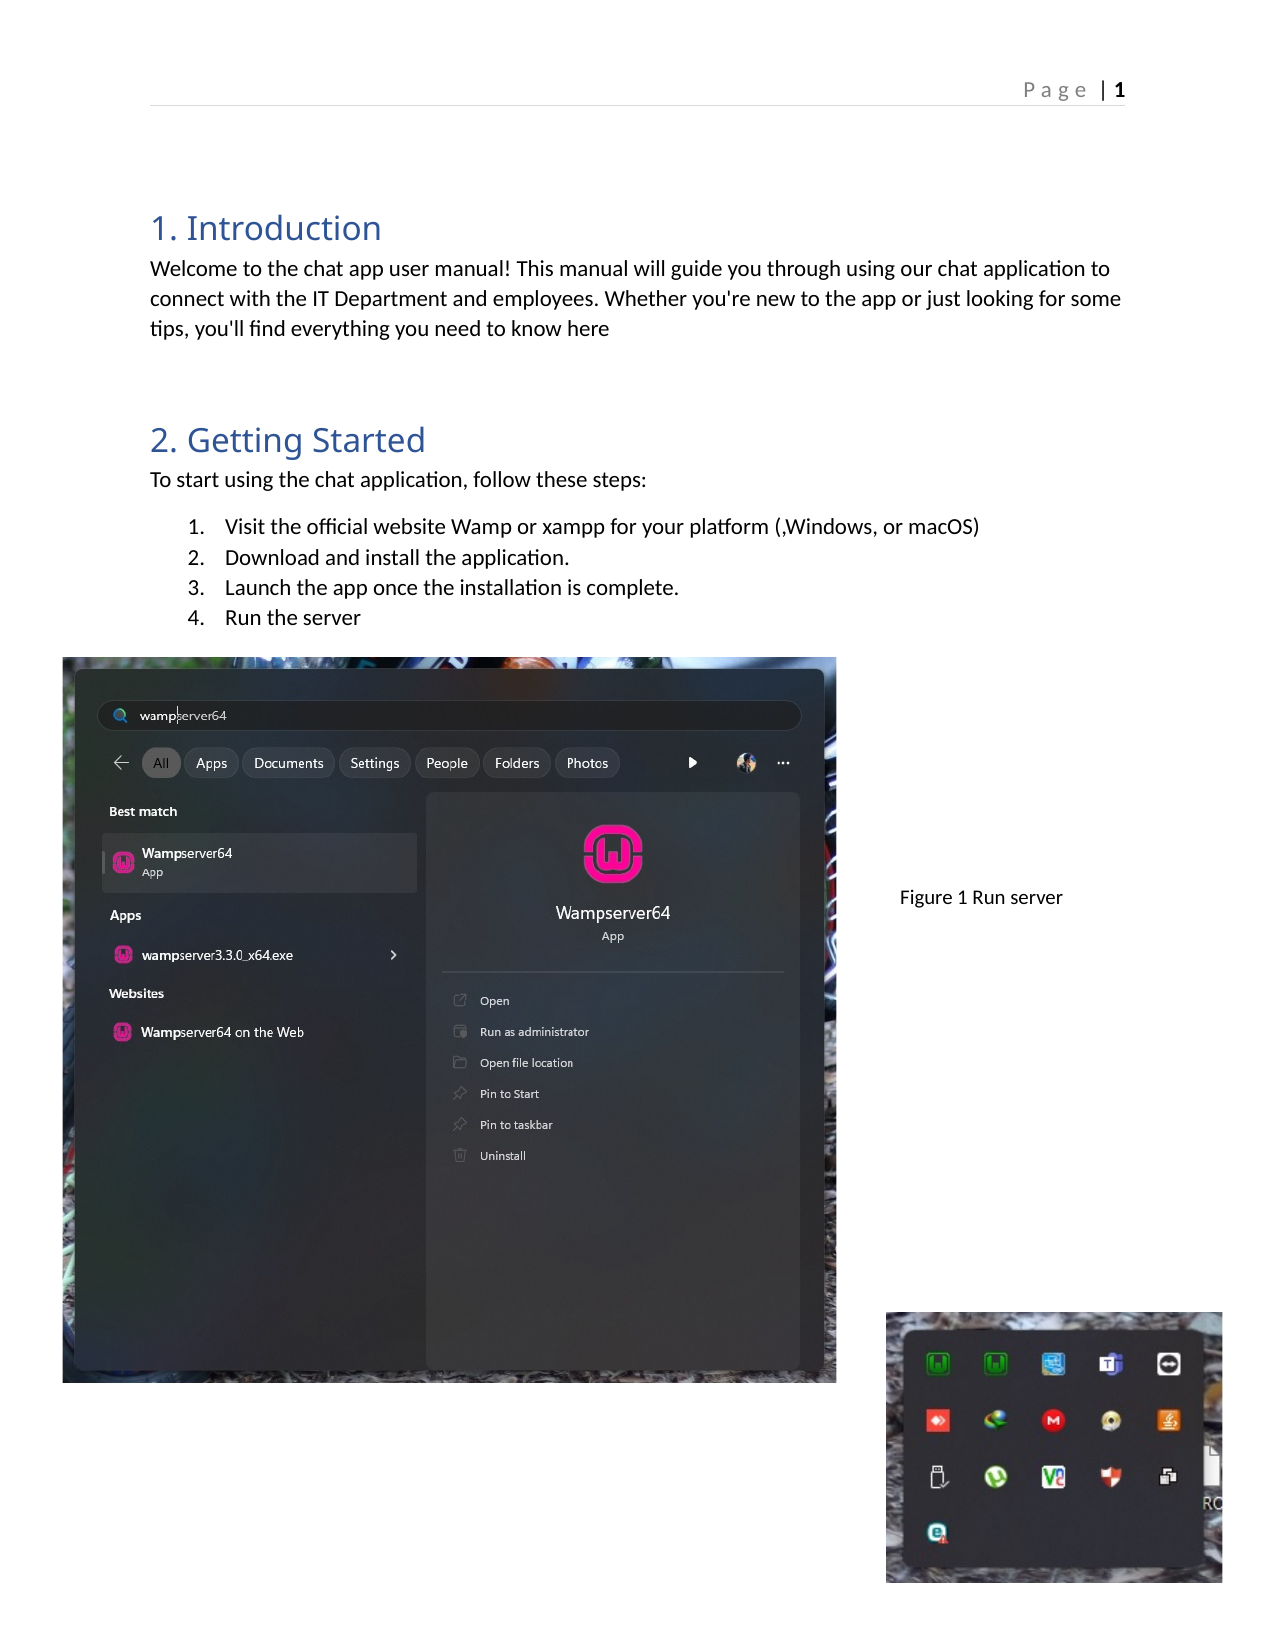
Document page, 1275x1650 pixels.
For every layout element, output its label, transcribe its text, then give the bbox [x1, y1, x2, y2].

picture [886, 1312, 1224, 1583]
text Welcome to the chat app user manual! This manual will guide you through using our chat application to connect with the IT Department and employees. Whether you're new to the app or just looking for some tips, you'll find everything you need to know here [150, 254, 1125, 343]
list Visit the official website Wamp or xampp for your platform (,Windows, or macOS) [187, 512, 1125, 541]
subtitle 2. Getting Started [150, 417, 1125, 462]
list Download and install the application. [187, 543, 1125, 571]
subtitle 1. Introduction [150, 205, 1125, 251]
picture [62, 657, 837, 1387]
text To start using the chat application, follow these steps: [150, 466, 1125, 494]
list Run the server [187, 603, 1125, 631]
list Launch the app once the installation is complete. [187, 573, 1125, 601]
text Figure 1 Run server [837, 884, 1125, 910]
